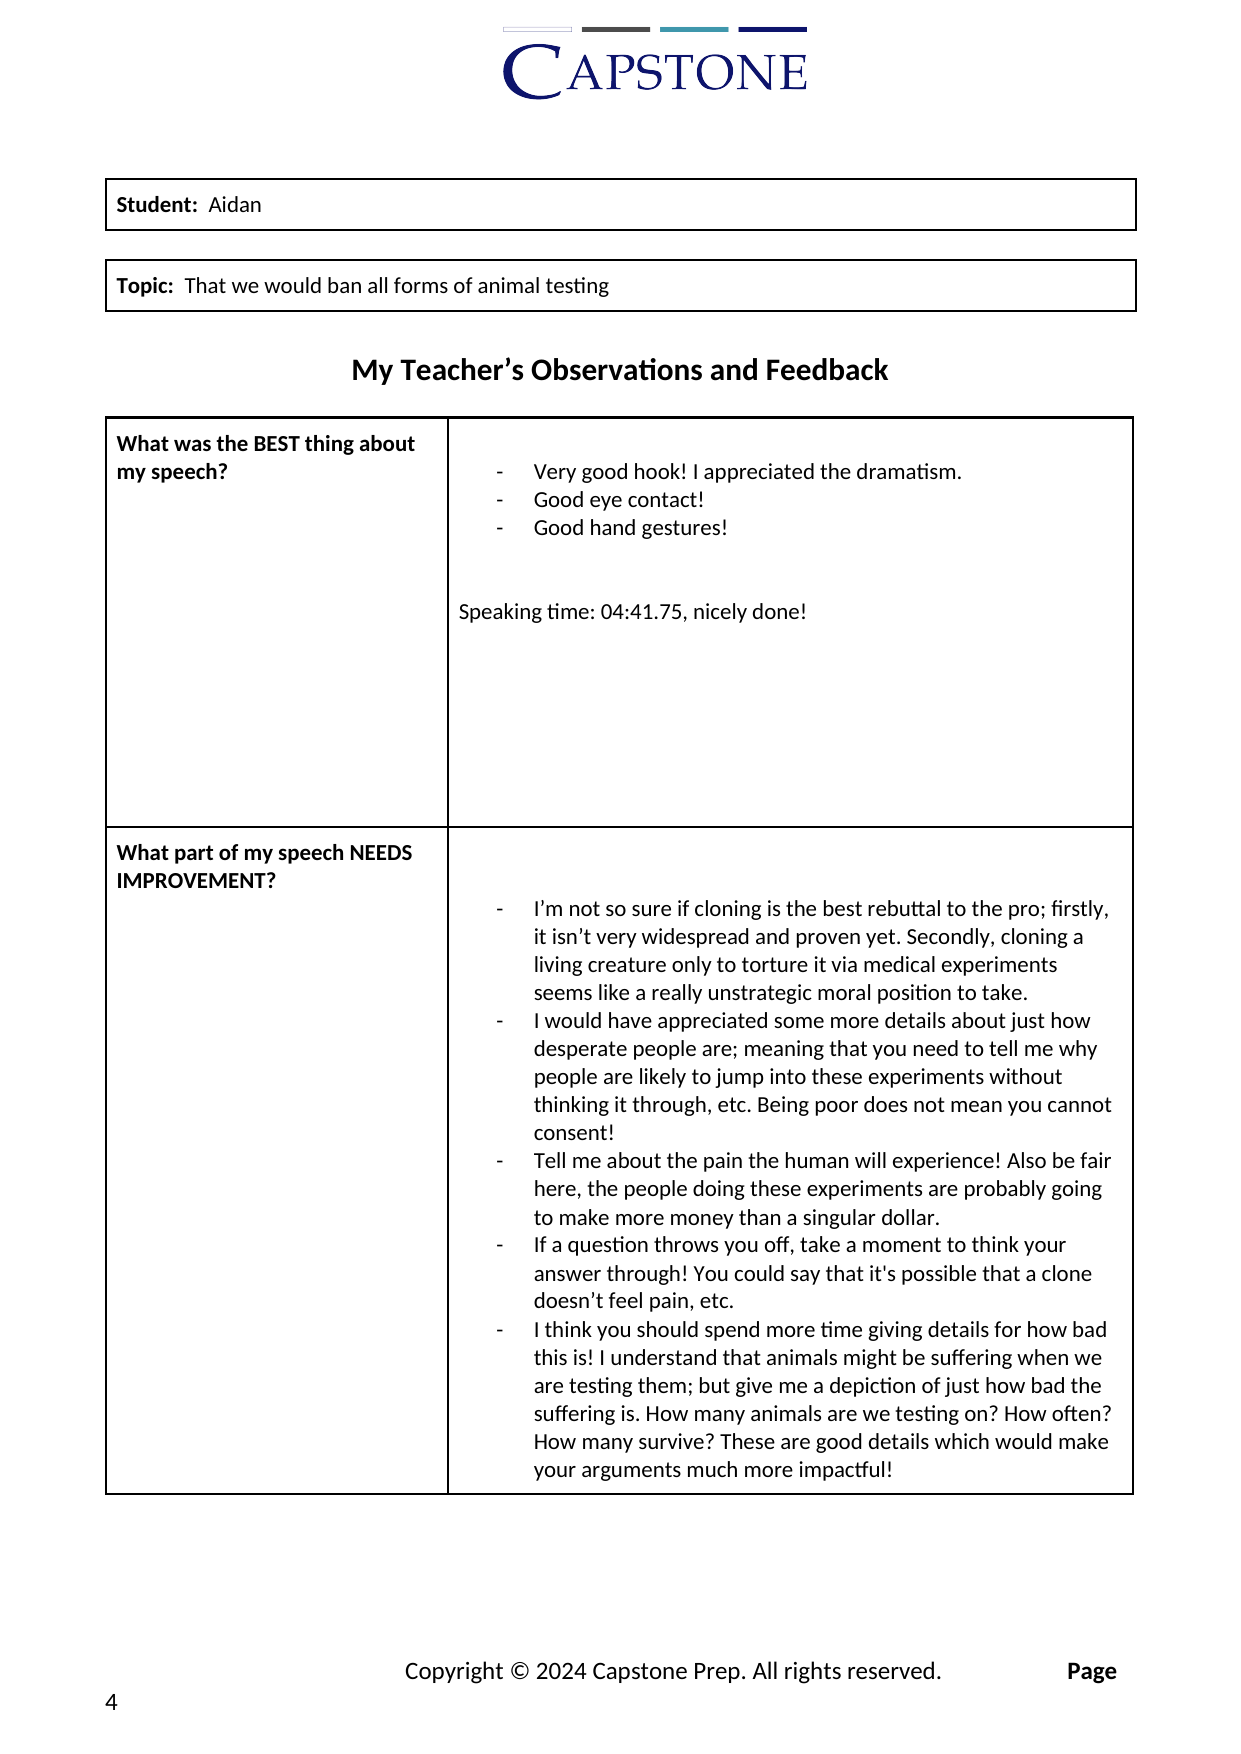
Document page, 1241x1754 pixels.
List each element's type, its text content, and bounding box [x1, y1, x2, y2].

picture [495, 18, 816, 106]
table_header Student: Aidan [107, 180, 1135, 229]
table_header Topic: That we would ban all forms of animal testing [107, 261, 1135, 310]
text My Teacher’s Observations and Feedback [105, 350, 1135, 388]
table_cell What part of my speech NEEDS IMPROVEMENT? [107, 828, 447, 1493]
table_header What was the BEST thing about my speech? [107, 419, 447, 826]
table_cell I’m not so sure if cloning is the best rebuttal to the pro; firstly, it isn’t very widespread and proven yet. Secondly, cloning a living creature only to torture it via medical experiments seems like a really unstrategic moral position to take. I would have appreciated some more details about just how desperate people are; meaning that you need to tell me why people are likely to jump into these experiments without thinking it through, etc. Being poor does not mean you cannot consent! Tell me about the pain the human will experience! Also be fair here, the people doing these experiments are probably going to make more money than a singular dollar. If a question throws you off, take a moment to think your answer through! You could say that it's possible that a clone doesn’t feel pain, etc. I think you should spend more time giving details for how bad this is! I understand that animals might be suffering when we are testing them; but give me a depiction of just how bad the suffering is. How many animals are we testing on? How often? How many survive? These are good details which would make your arguments much more impactful! [449, 828, 1132, 1493]
table_header Very good hook! I appreciated the dramatism. Good eye contact! Good hand gestures! Speaking time: 04:41.75, nicely done! [449, 419, 1132, 826]
